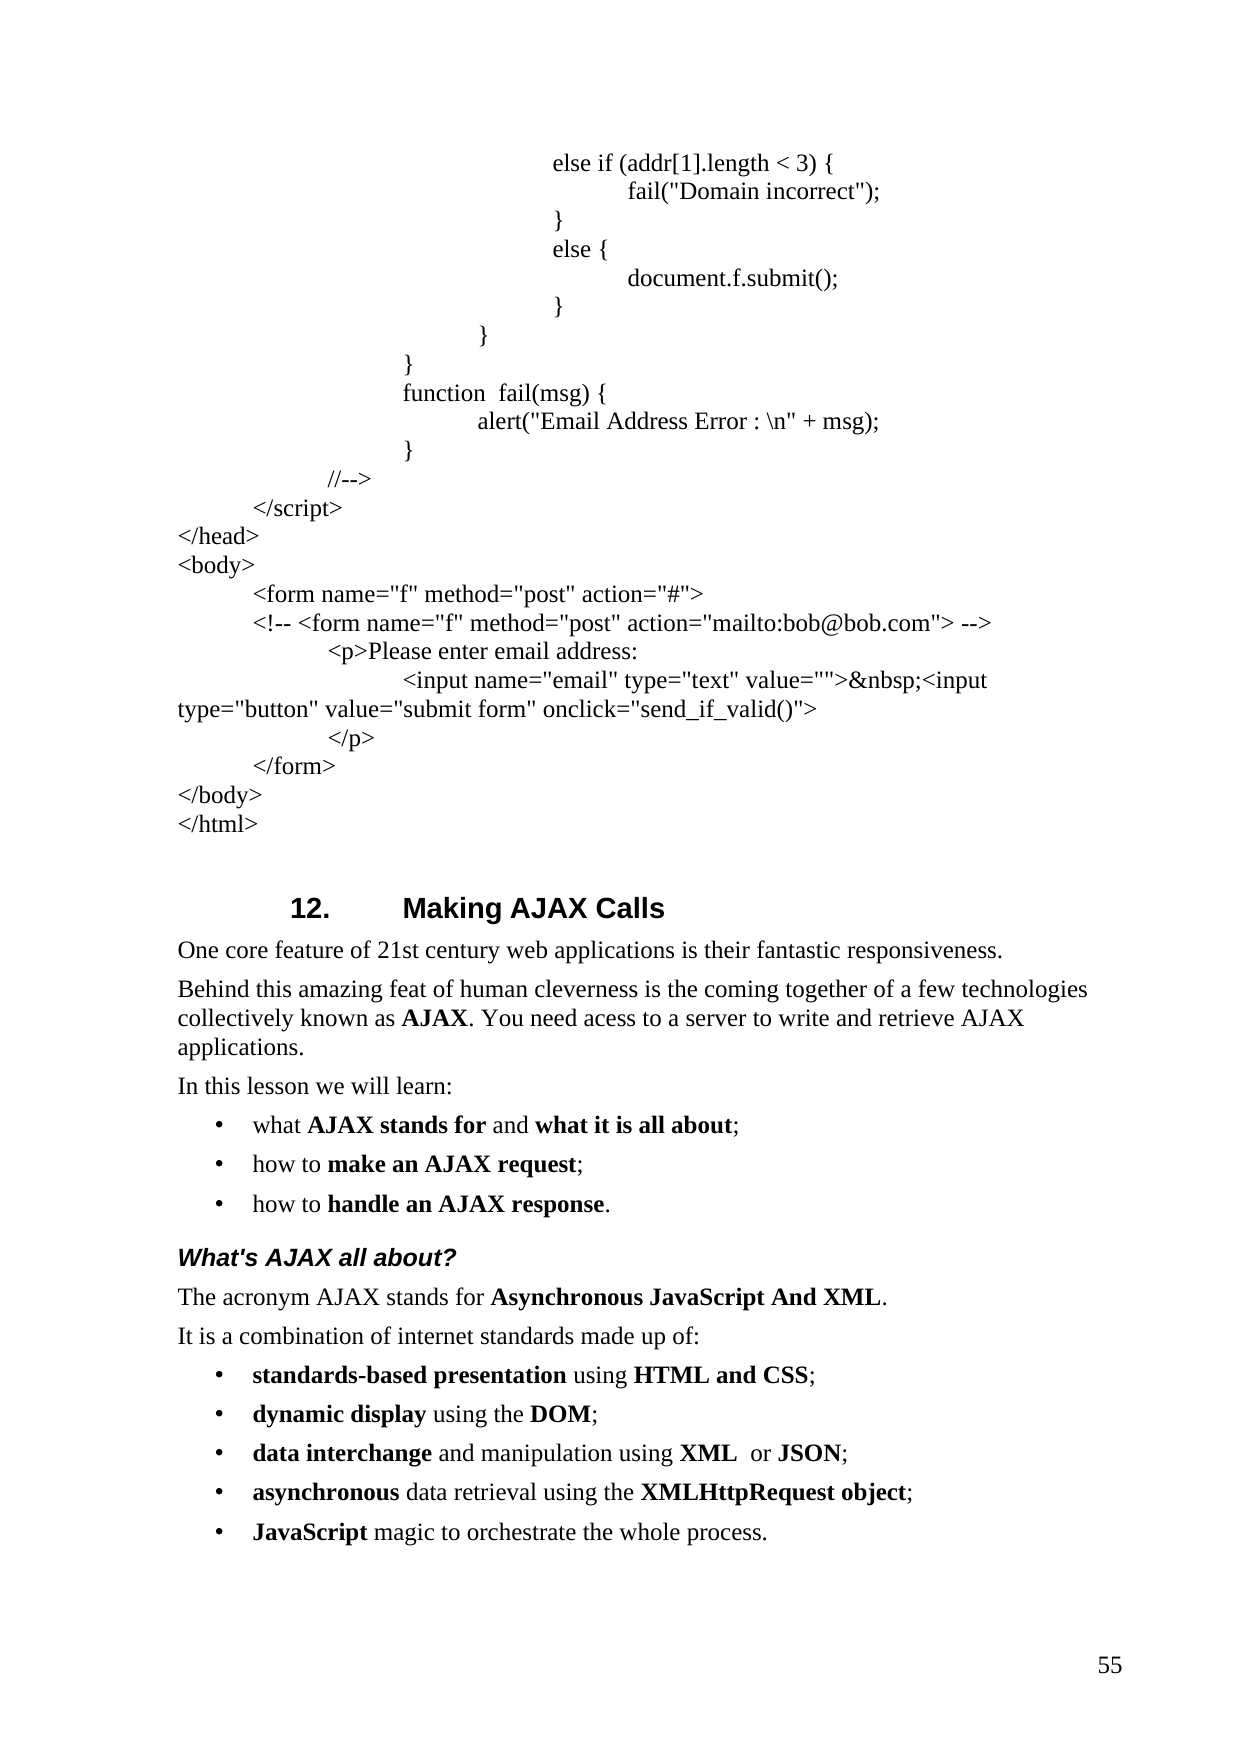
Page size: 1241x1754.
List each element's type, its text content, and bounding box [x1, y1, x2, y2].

text </script> [177, 493, 1122, 521]
subtitle Making AJAX Calls [290, 891, 1122, 925]
list JavaScript magic to orchestrate the whole process. [215, 1517, 1122, 1545]
text <!-- <form name="f" method="post" action="mailto:bob@bob.com"> --> [177, 608, 1122, 636]
text It is a combination of internet standards made up of: [177, 1321, 1122, 1349]
text </body> [177, 780, 1122, 809]
text function fail(msg) { [177, 378, 1122, 406]
text } [177, 291, 1122, 320]
list dynamic display using the DOM; [215, 1399, 1122, 1428]
text One core feature of 21st century web applications is their fantastic responsiveness. [177, 935, 1122, 964]
text <form name="f" method="post" action="#"> [177, 579, 1122, 608]
text </form> [177, 751, 1122, 780]
text In this lesson we will learn: [177, 1071, 1122, 1100]
text </html> [177, 809, 1122, 838]
text fail("Domain incorrect"); [177, 176, 1122, 205]
text document.f.submit(); [177, 263, 1122, 291]
text //--> [177, 464, 1122, 493]
text <p>Please enter email address: [177, 636, 1122, 665]
text <body> [177, 550, 1122, 579]
text } [177, 320, 1122, 349]
text } [177, 349, 1122, 378]
text </p> [177, 723, 1122, 751]
subtitle What's AJAX all about? [177, 1242, 1122, 1271]
text } [177, 435, 1122, 464]
text else if (addr[1].length < 3) { [177, 148, 1122, 176]
text Behind this amazing feat of human cleverness is the coming together of a few technologies collectively known as AJAX. You need acess to a server to write and retrieve AJAX applications. [177, 974, 1122, 1061]
list data interchange and manipulation using XML or JSON; [215, 1438, 1122, 1467]
text else { [177, 234, 1122, 263]
text alert("Email Address Error : \n" + msg); [177, 406, 1122, 435]
list how to handle an AJAX response. [215, 1189, 1122, 1217]
list what AJAX stands for and what it is all about; [215, 1110, 1122, 1139]
list asynchronous data retrieval using the XMLHttpRequest object; [215, 1477, 1122, 1506]
text } [177, 205, 1122, 234]
text The acronym AJAX stands for Asynchronous JavaScript And XML. [177, 1282, 1122, 1310]
text </head> [177, 521, 1122, 550]
text <input name="email" type="text" value="">&nbsp;<input type="button" value="submit form" onclick="send_if_valid()"> [177, 665, 1122, 723]
list standards-based presentation using HTML and CSS; [215, 1360, 1122, 1389]
list how to make an AJAX request; [215, 1149, 1122, 1178]
